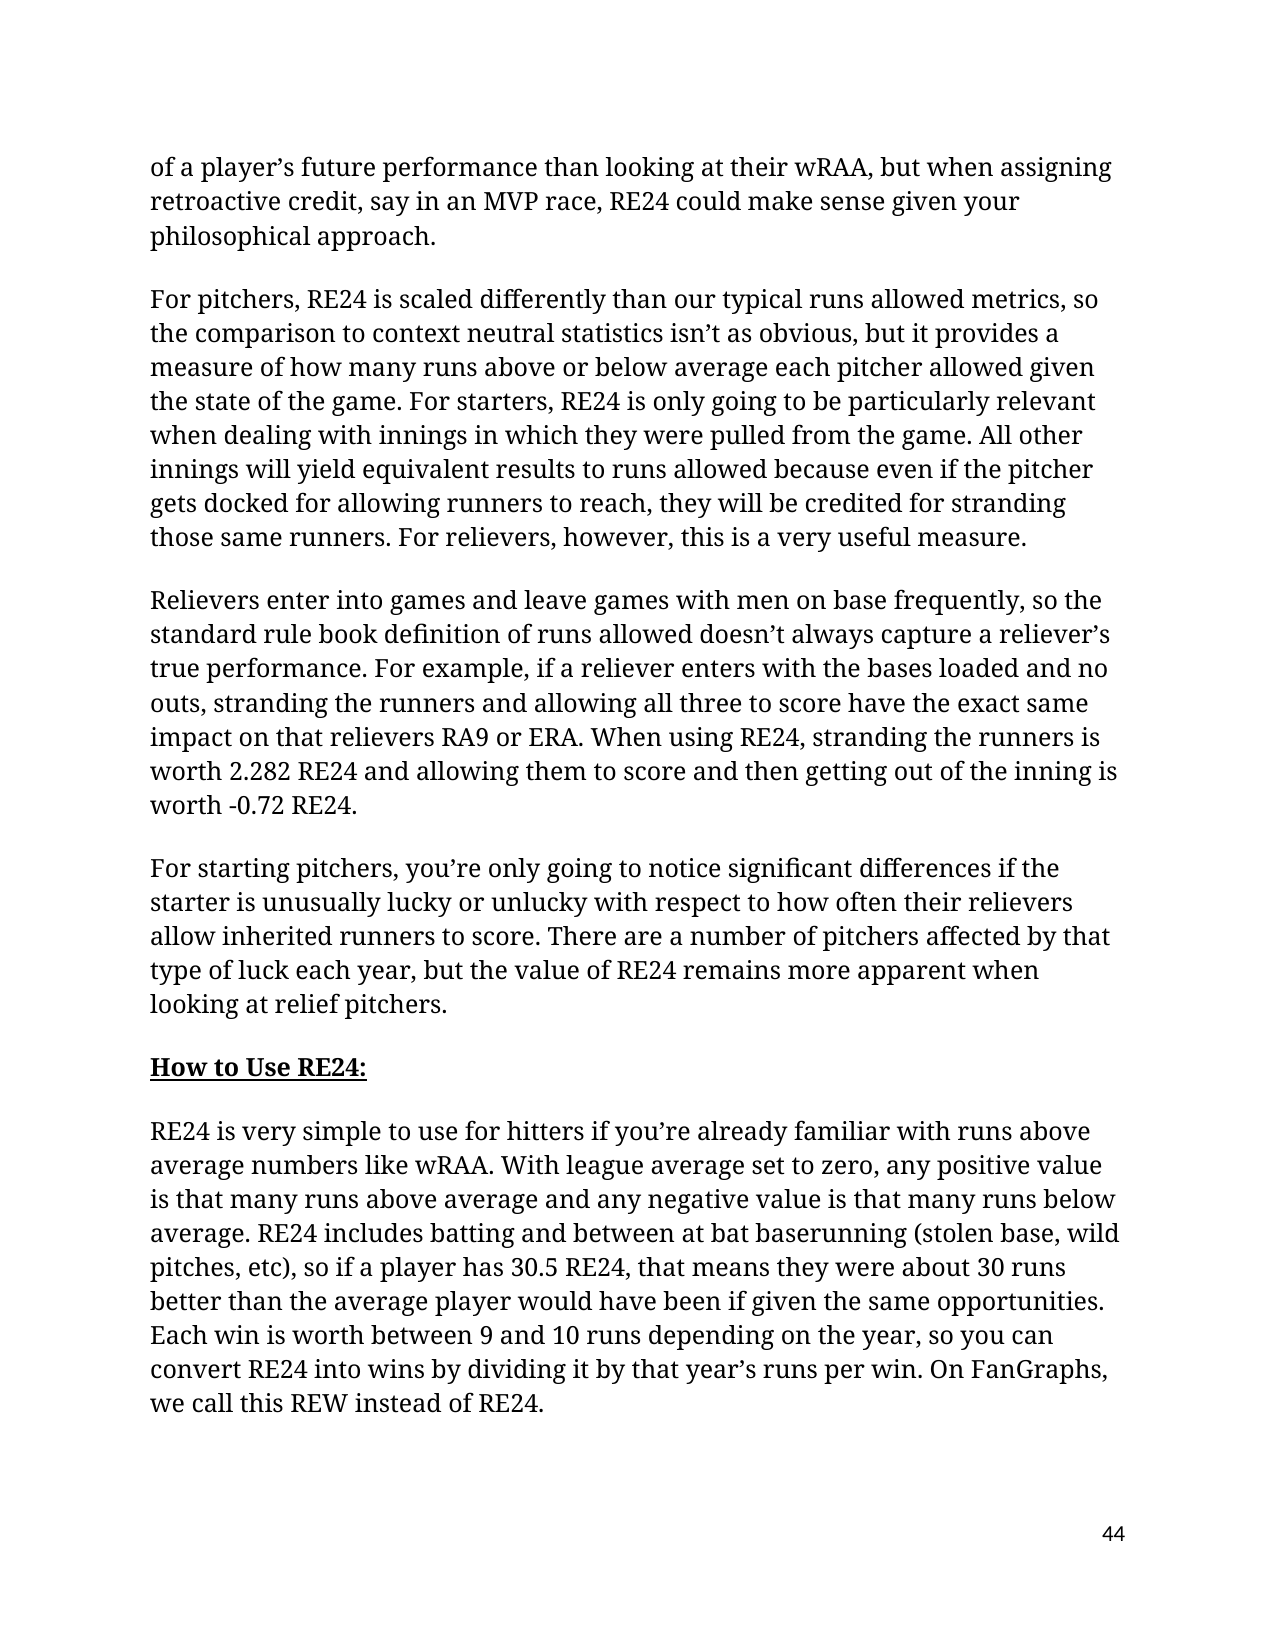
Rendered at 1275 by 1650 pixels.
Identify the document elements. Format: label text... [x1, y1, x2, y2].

text Relievers enter into games and leave games with men on base frequently, so the standard rule book definition of runs allowed doesn’t always capture a reliever’s true performance. For example, if a reliever enters with the bases loaded and no outs, stranding the runners and allowing all three to score have the exact same impact on that relievers RA9 or ERA. When using RE24, stranding the runners is worth 2.282 RE24 and allowing them to score and then getting out of the inning is worth -0.72 RE24. [150, 583, 1125, 821]
text For pitchers, RE24 is scaled differently than our typical runs allowed metrics, so the comparison to context neutral statistics isn’t as obvious, but it provides a measure of how many runs above or below average each pitcher allowed given the state of the game. For starters, RE24 is only going to be particularly relevant when dealing with innings in which they were pulled from the game. All other innings will yield equivalent results to runs allowed because even if the pitcher gets docked for allowing runners to reach, they will be credited for stranding those same runners. For relievers, however, this is a very useful measure. [150, 281, 1125, 554]
text How to Use RE24: [150, 1050, 1125, 1084]
text RE24 is very simple to use for hitters if you’re already familiar with runs above average numbers like wRAA. With league average set to zero, any positive value is that many runs above average and any negative value is that many runs below average. RE24 includes batting and between at bat baserunning (stolen base, wild pitches, etc), so if a player has 30.5 RE24, that means they were about 30 runs better than the average player would have been if given the same opportunities. Each win is worth between 9 and 10 runs depending on the year, so you can convert RE24 into wins by dividing it by that year’s runs per win. On FanGraphs, we call this REW instead of RE24. [150, 1113, 1125, 1420]
text For starting pitchers, you’re only going to notice significant differences if the starter is unusually lucky or unlucky with respect to how often their relievers allow inherited runners to score. There are a number of pitchers affected by that type of luck each year, but the value of RE24 remains more apparent when looking at relief pitchers. [150, 851, 1125, 1021]
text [150, 150, 1125, 252]
